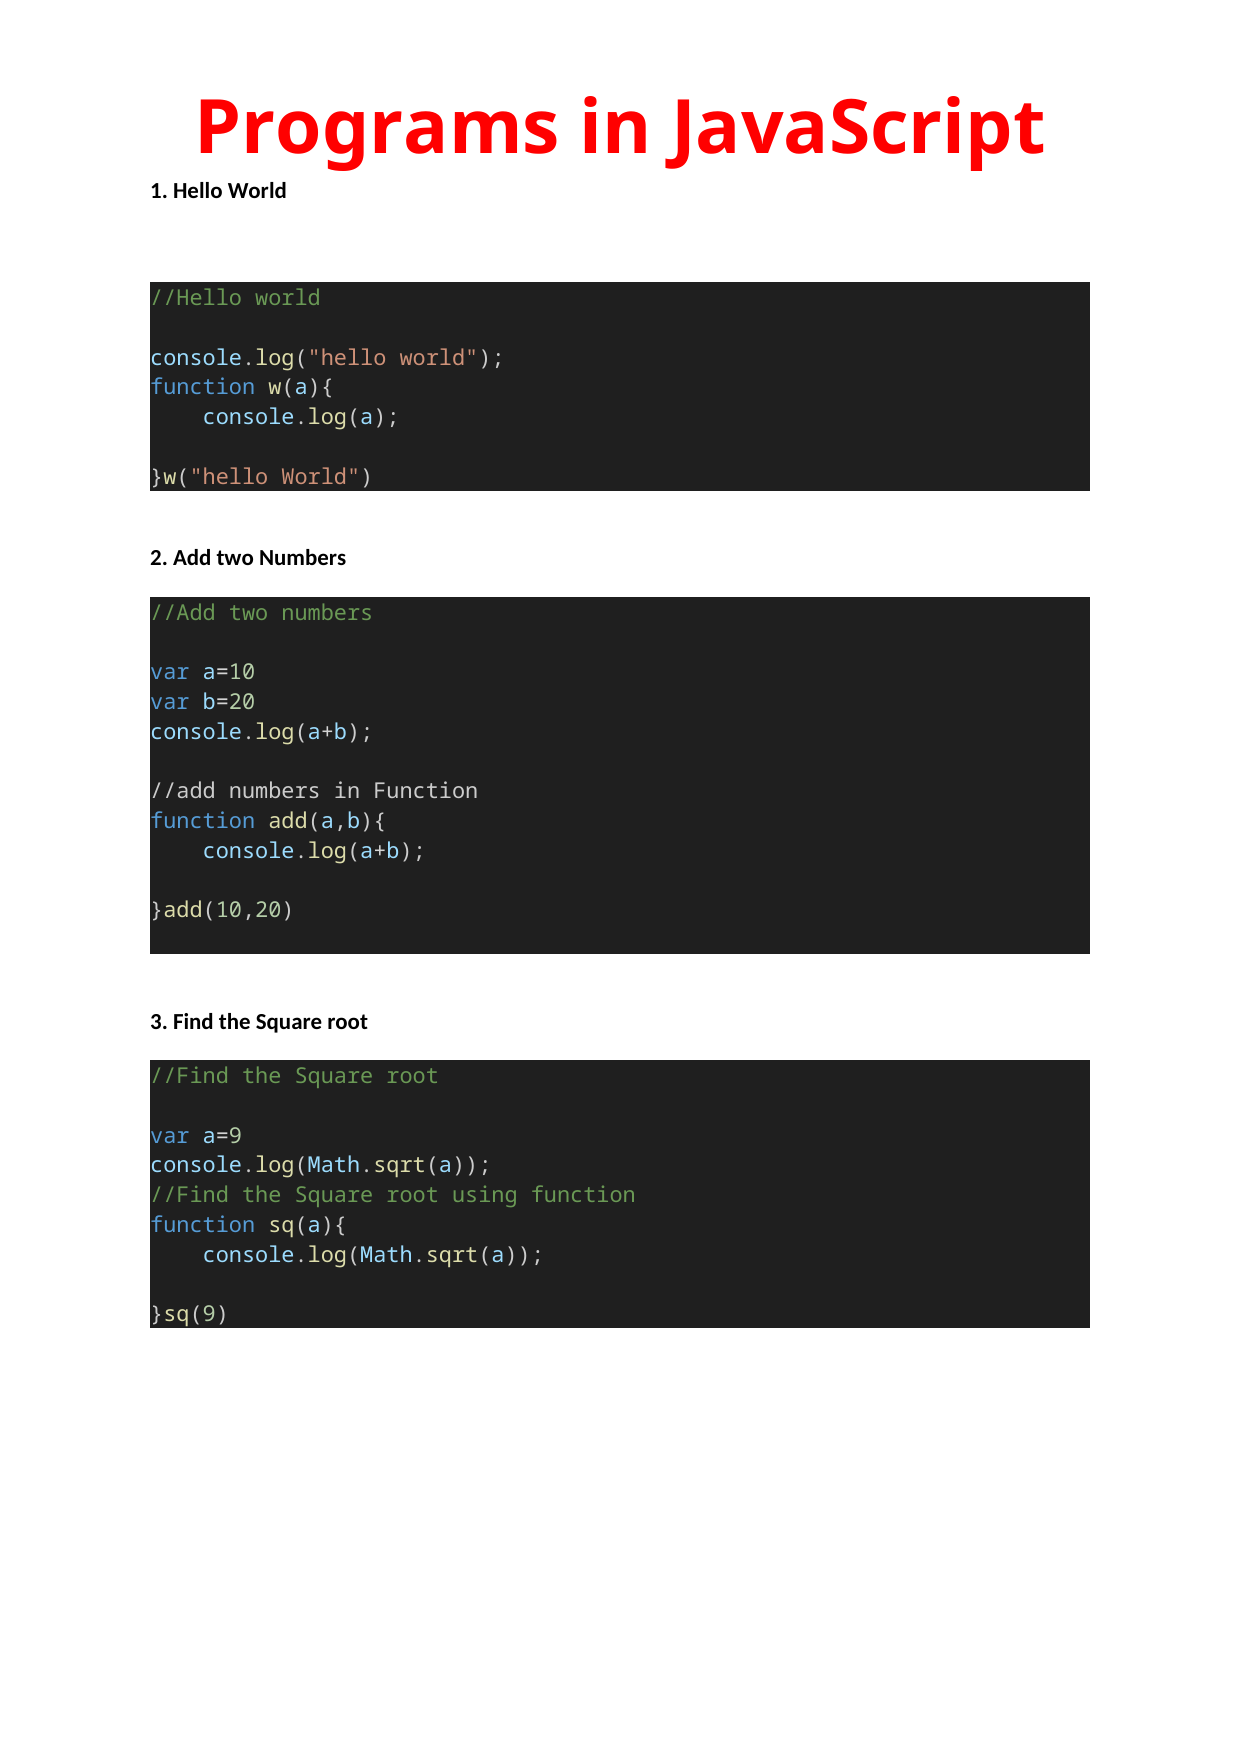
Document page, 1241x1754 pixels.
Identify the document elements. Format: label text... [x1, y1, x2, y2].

text console.log("hello world"); [150, 342, 1090, 371]
text console.log(a+b); [150, 716, 1090, 746]
text var a=10 [150, 656, 1090, 686]
text //add numbers in Function [150, 775, 1090, 805]
text function add(a,b){ [150, 805, 1090, 835]
text console.log(a); [150, 401, 1090, 431]
text var b=20 [150, 686, 1090, 716]
text 2. Add two Numbers [150, 543, 1090, 572]
text function sq(a){ [150, 1209, 1090, 1239]
text //Find the Square root using function [150, 1179, 1090, 1209]
text var a=9 [150, 1120, 1090, 1149]
text //Find the Square root [150, 1060, 1090, 1090]
text }sq(9) [150, 1298, 1090, 1328]
text console.log(a+b); [150, 835, 1090, 865]
text //Hello world [150, 282, 1090, 312]
text console.log(Math.sqrt(a)); [150, 1149, 1090, 1179]
text }add(10,20) [150, 894, 1090, 924]
text 3. Find the Square root [150, 1007, 1090, 1035]
text console.log(Math.sqrt(a)); [150, 1239, 1090, 1269]
text //Add two numbers [150, 597, 1090, 626]
text function w(a){ [150, 371, 1090, 401]
text 1. Hello World [150, 176, 1090, 204]
text }w("hello World") [150, 461, 1090, 491]
